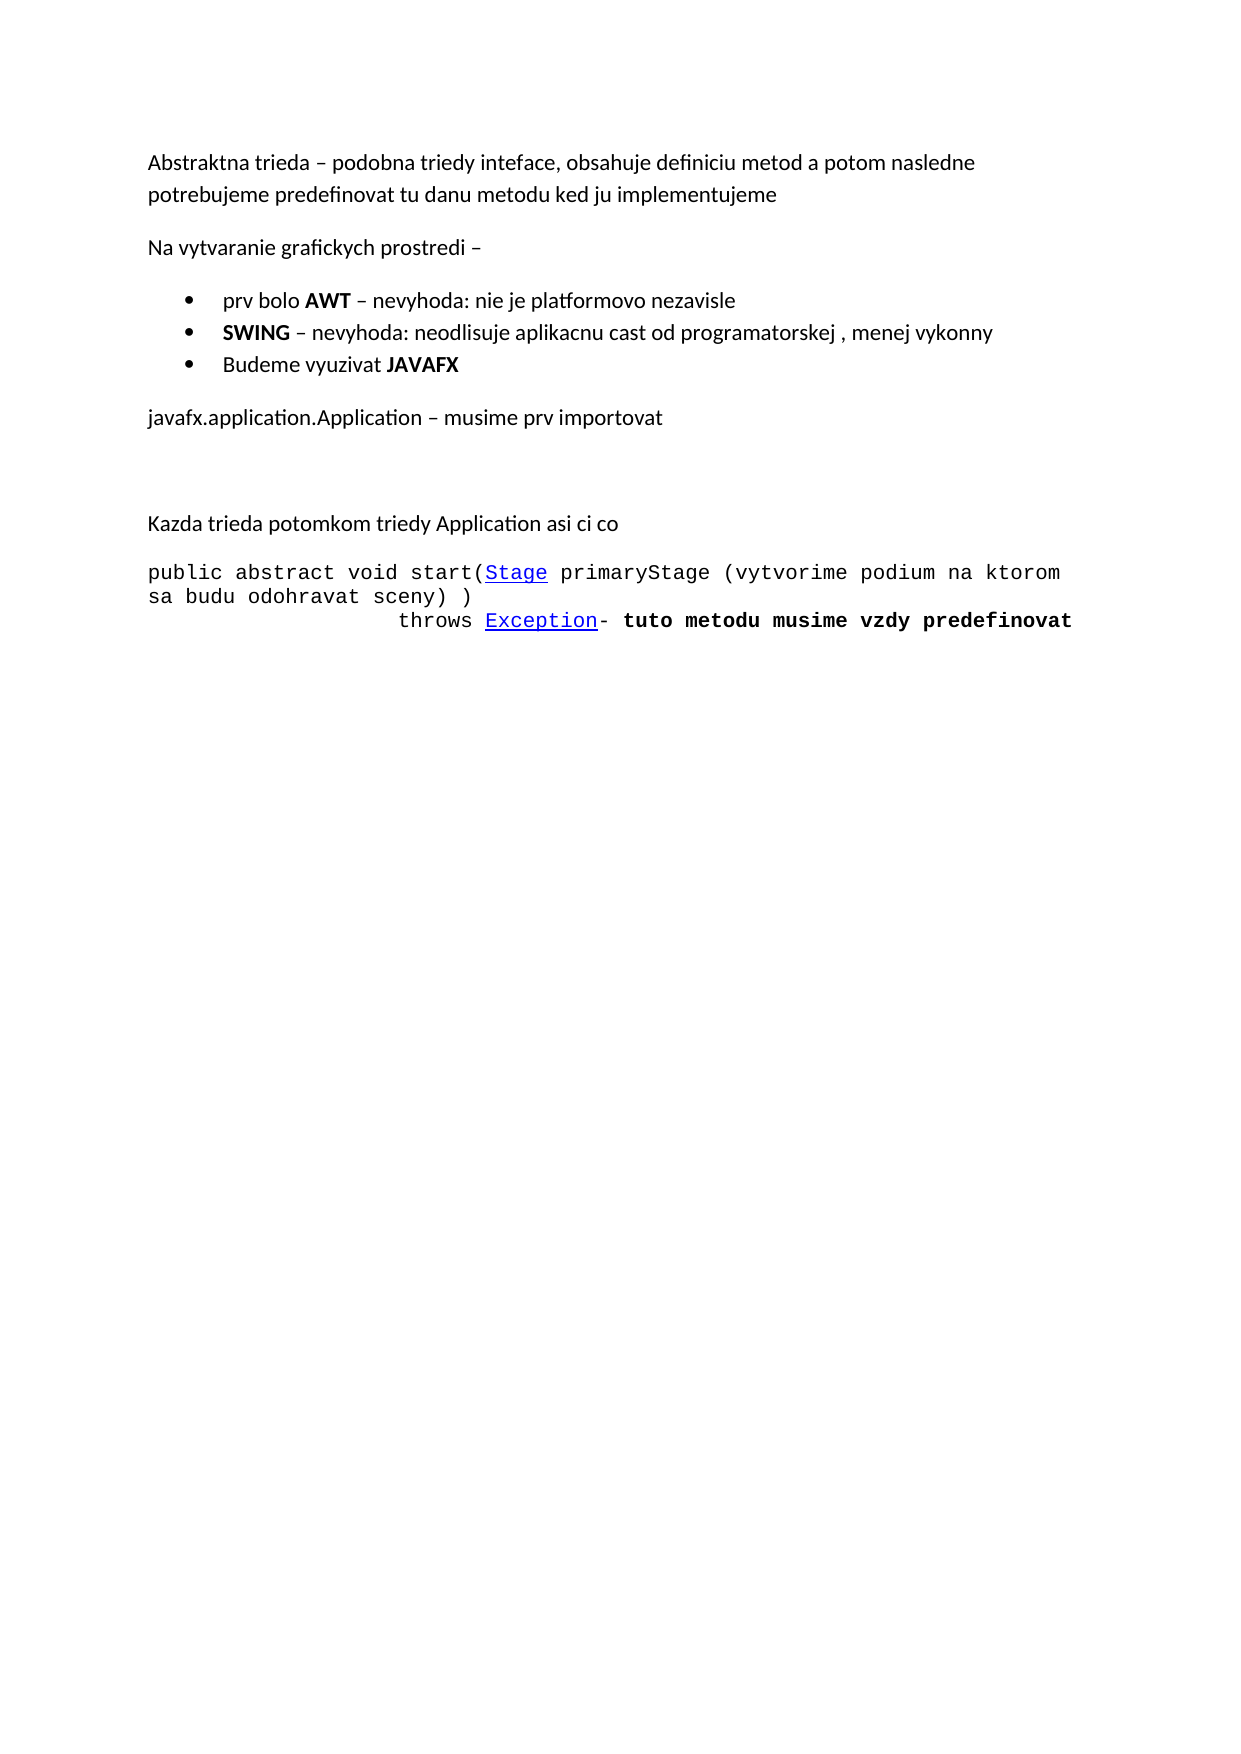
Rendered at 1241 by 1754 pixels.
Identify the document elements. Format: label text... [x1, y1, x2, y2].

text throws Exception- tuto metodu musime vzdy predefinovat [148, 609, 1093, 633]
list Budeme vyuzivat JAVAFX [185, 350, 1093, 378]
text public abstract void start(Stage primaryStage (vytvorime podium na ktorom sa budu odohravat sceny) ) [148, 562, 1093, 609]
text javafx.application.Application – musime prv importovat [148, 403, 1093, 431]
text Abstraktna trieda – podobna triedy inteface, obsahuje definiciu metod a potom nasledne potrebujeme predefinovat tu danu metodu ked ju implementujeme [148, 148, 1093, 208]
list SWING – nevyhoda: neodlisuje aplikacnu cast od programatorskej , menej vykonny [185, 318, 1093, 346]
text Kazda trieda potomkom triedy Application asi ci co [148, 509, 1093, 537]
list prv bolo AWT – nevyhoda: nie je platformovo nezavisle [185, 286, 1093, 314]
text Na vytvaranie grafickych prostredi – [148, 233, 1093, 261]
